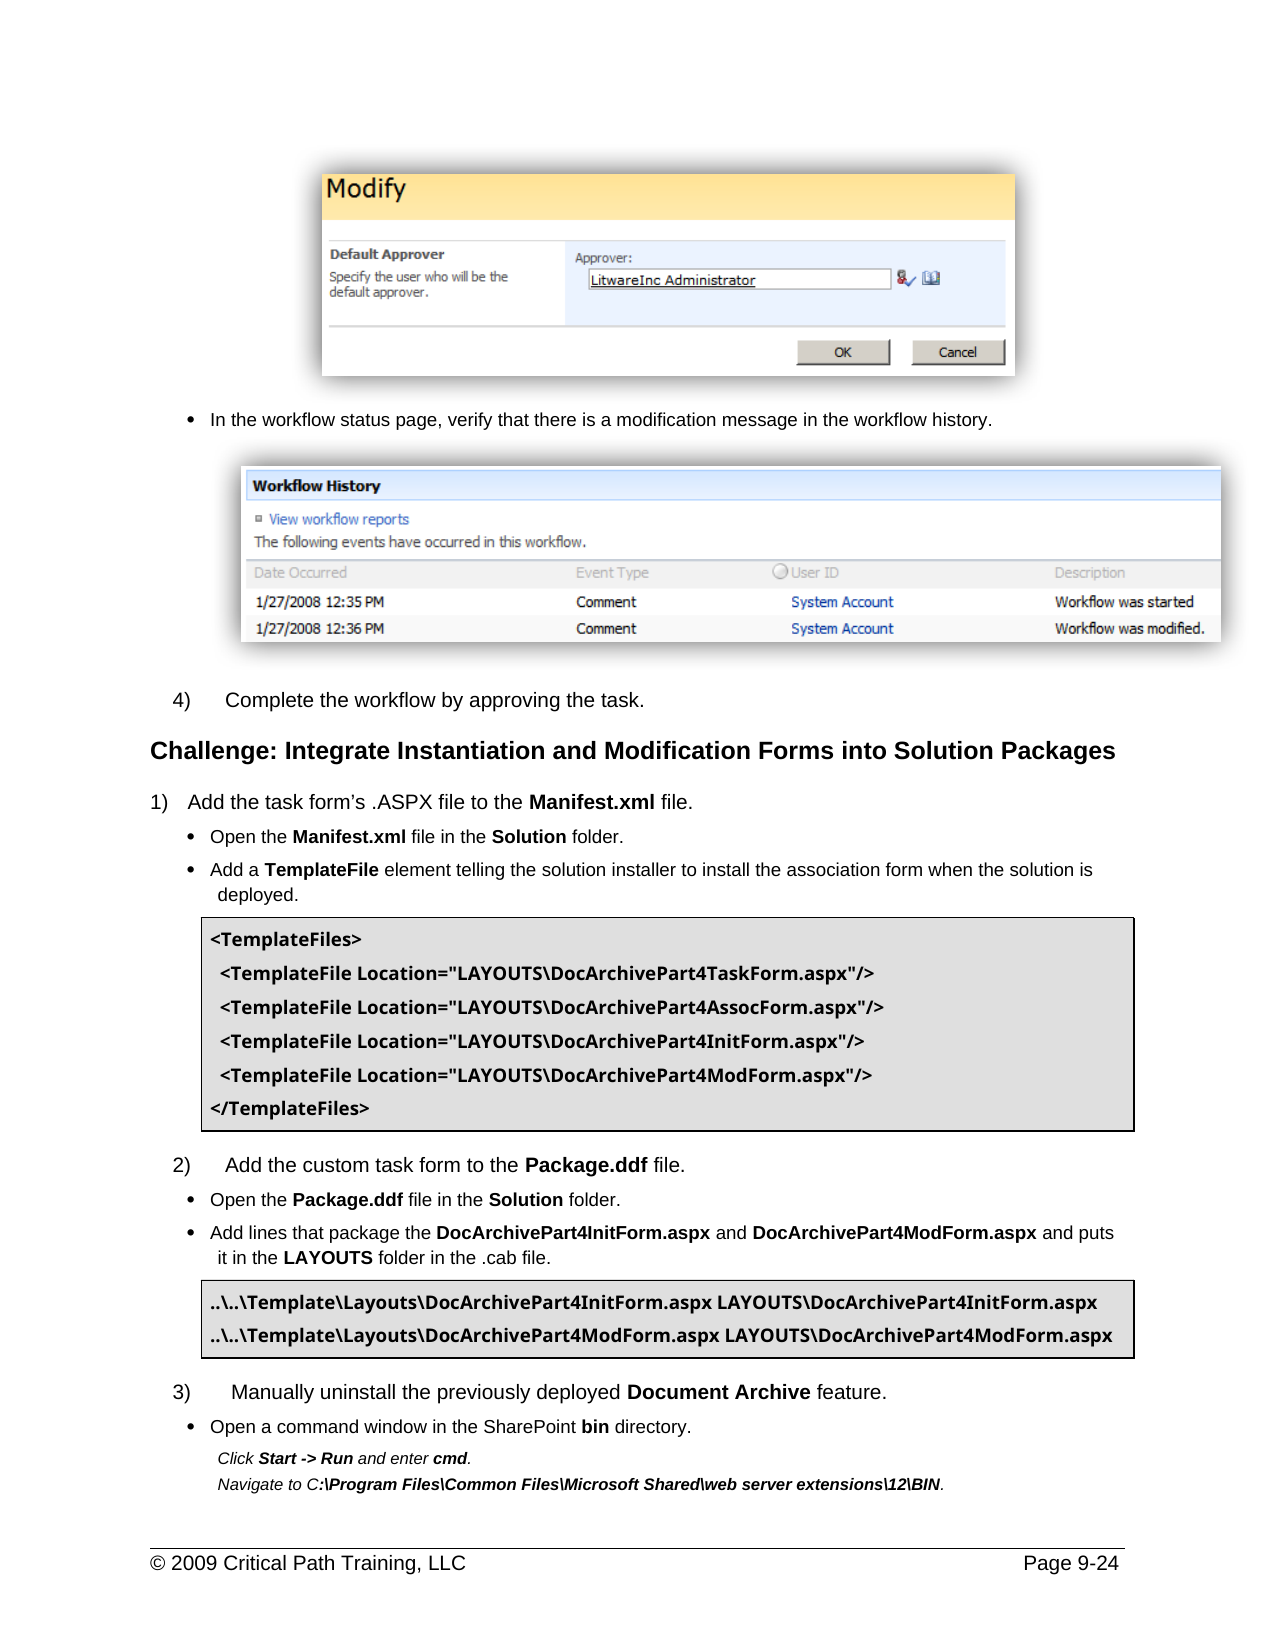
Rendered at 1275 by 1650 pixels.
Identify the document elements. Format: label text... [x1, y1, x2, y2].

subtitle In the workflow status page, verify that there is a modification message in the workflow history. [187, 408, 1125, 430]
subtitle Add the task form’s .ASPX file to the Manifest.xml file. [150, 790, 1125, 814]
subtitle Add a TemplateFile element telling the solution installer to install the association form when the solution is deployed. [187, 859, 1125, 906]
subtitle Open a command window in the SharePoint bin directory. [187, 1415, 1125, 1437]
subtitle Open the Package.ddf file in the Solution folder. [187, 1188, 1125, 1210]
subtitle Add the custom task form to the Package.ddf file. [172, 1152, 1125, 1176]
subtitle Add lines that package the DocArchivePart4InitForm.aspx and DocArchivePart4ModForm.aspx and puts it in the LAYOUTS folder in the .cab file. [187, 1222, 1125, 1268]
text <TemplateFiles> [202, 918, 1133, 951]
text <TemplateFile Location="LAYOUTS\DocArchivePart4AssocForm.aspx"/> [202, 985, 1133, 1019]
text <TemplateFile Location="LAYOUTS\DocArchivePart4ModForm.aspx"/> [202, 1052, 1133, 1086]
subtitle Manually uninstall the previously deployed Document Archive feature. [172, 1379, 1125, 1403]
subtitle Challenge: Integrate Instantiation and Modification Forms into Solution Packages [150, 736, 1125, 765]
text ..\..\Template\Layouts\DocArchivePart4InitForm.aspx LAYOUTS\DocArchivePart4InitForm.aspx [202, 1281, 1133, 1313]
text <TemplateFile Location="LAYOUTS\DocArchivePart4TaskForm.aspx"/> [202, 951, 1133, 985]
text <TemplateFile Location="LAYOUTS\DocArchivePart4InitForm.aspx"/> [202, 1019, 1133, 1052]
picture [322, 174, 1015, 376]
text ..\..\Template\Layouts\DocArchivePart4ModForm.aspx LAYOUTS\DocArchivePart4ModForm.aspx [202, 1313, 1133, 1357]
subtitle Click Start -> Run and enter cmd. [217, 1449, 1125, 1468]
subtitle Navigate to C:\Program Files\Common Files\Microsoft Shared\web server extensions\12\BIN. [217, 1475, 1125, 1494]
subtitle Open the Manifest.xml file in the Solution folder. [187, 826, 1125, 847]
text </TemplateFiles> [202, 1086, 1133, 1130]
subtitle Complete the workflow by approving the task. [172, 688, 1125, 712]
picture [241, 466, 1221, 642]
